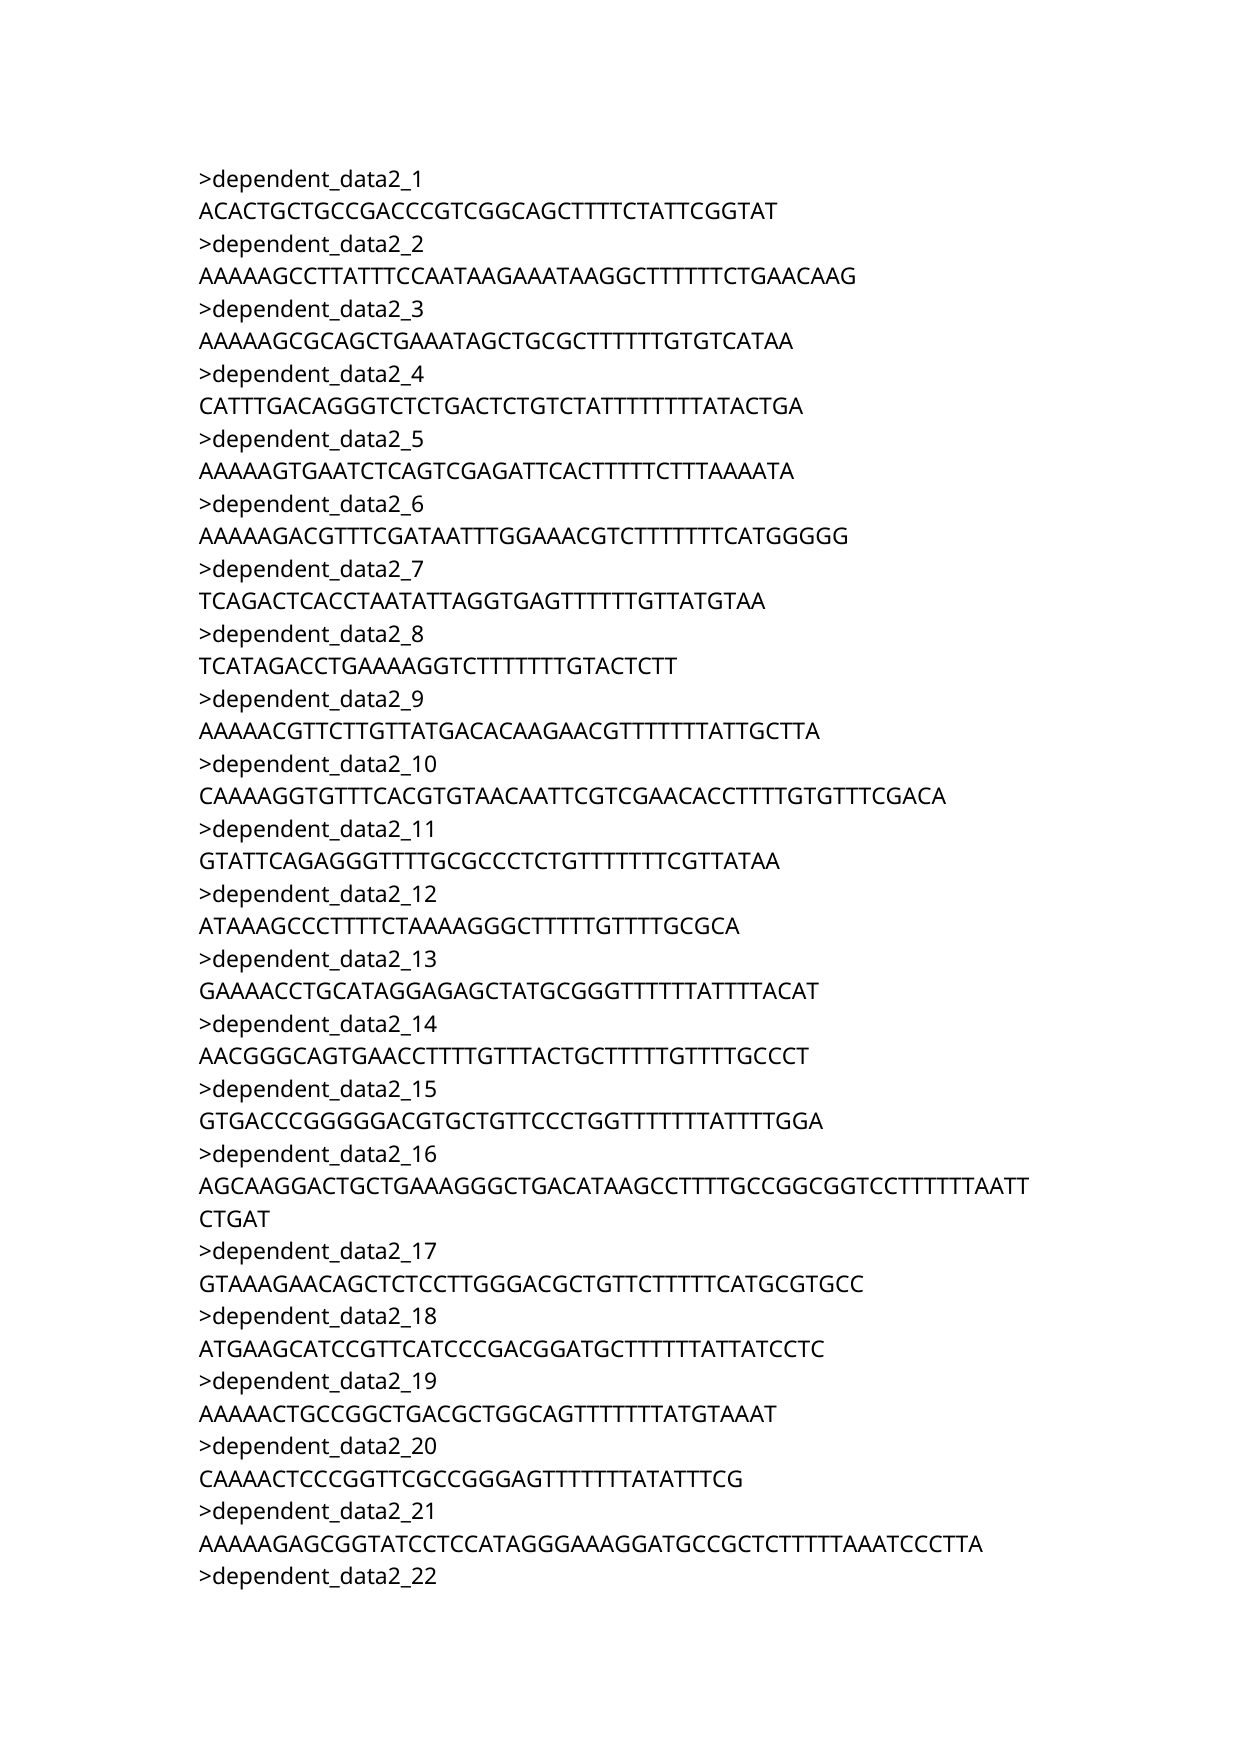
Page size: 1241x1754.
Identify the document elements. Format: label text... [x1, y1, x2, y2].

table_cell >dependent_data2_18 [188, 1300, 1053, 1332]
table_cell >dependent_data2_21 [188, 1495, 1053, 1527]
table_cell >dependent_data2_3 [188, 292, 1053, 324]
table_cell AAAAACTGCCGGCTGACGCTGGCAGTTTTTTTATGTAAAT [188, 1397, 1053, 1429]
table_cell >dependent_data2_13 [188, 942, 1053, 974]
table_header >dependent_data2_1 [188, 162, 1053, 194]
table_cell CATTTGACAGGGTCTCTGACTCTGTCTATTTTTTTTATACTGA [188, 390, 1053, 422]
table_cell AAAAAGACGTTTCGATAATTTGGAAACGTCTTTTTTTCATGGGGG [188, 520, 1053, 552]
table_cell >dependent_data2_8 [188, 617, 1053, 649]
table_cell >dependent_data2_14 [188, 1007, 1053, 1039]
table_cell GAAAACCTGCATAGGAGAGCTATGCGGGTTTTTTATTTTACAT [188, 975, 1053, 1007]
table_cell >dependent_data2_20 [188, 1430, 1053, 1462]
table_cell >dependent_data2_15 [188, 1072, 1053, 1104]
table_cell >dependent_data2_22 [188, 1560, 1053, 1592]
table_cell TCAGACTCACCTAATATTAGGTGAGTTTTTTGTTATGTAA [188, 585, 1053, 617]
table_cell >dependent_data2_12 [188, 877, 1053, 909]
table_cell >dependent_data2_4 [188, 357, 1053, 389]
table_cell AAAAAGTGAATCTCAGTCGAGATTCACTTTTTCTTTAAAATA [188, 455, 1053, 487]
table_cell >dependent_data2_19 [188, 1365, 1053, 1397]
table_cell >dependent_data2_6 [188, 487, 1053, 519]
table_cell >dependent_data2_2 [188, 227, 1053, 259]
table_cell >dependent_data2_10 [188, 747, 1053, 779]
table_cell >dependent_data2_9 [188, 682, 1053, 714]
table_cell AAAAAGCGCAGCTGAAATAGCTGCGCTTTTTTGTGTCATAA [188, 325, 1053, 357]
table_cell TCATAGACCTGAAAAGGTCTTTTTTTGTACTCTT [188, 650, 1053, 682]
table_cell AAAAAGAGCGGTATCCTCCATAGGGAAAGGATGCCGCTCTTTTTAAATCCCTTA [188, 1527, 1053, 1559]
table_cell >dependent_data2_7 [188, 552, 1053, 584]
table_cell ATAAAGCCCTTTTCTAAAAGGGCTTTTTGTTTTGCGCA [188, 910, 1053, 942]
table_cell ATGAAGCATCCGTTCATCCCGACGGATGCTTTTTTATTATCCTC [188, 1332, 1053, 1364]
table_cell AAAAAGCCTTATTTCCAATAAGAAATAAGGCTTTTTTCTGAACAAG [188, 260, 1053, 292]
table_cell GTATTCAGAGGGTTTTGCGCCCTCTGTTTTTTTCGTTATAA [188, 845, 1053, 877]
table_cell GTAAAGAACAGCTCTCCTTGGGACGCTGTTCTTTTTCATGCGTGCC [188, 1267, 1053, 1299]
table_cell >dependent_data2_11 [188, 812, 1053, 844]
table_cell AAAAACGTTCTTGTTATGACACAAGAACGTTTTTTTATTGCTTA [188, 715, 1053, 747]
table_cell CAAAAGGTGTTTCACGTGTAACAATTCGTCGAACACCTTTTGTGTTTCGACA [188, 780, 1053, 812]
table_cell ACACTGCTGCCGACCCGTCGGCAGCTTTTCTATTCGGTAT [188, 195, 1053, 227]
table_cell CAAAACTCCCGGTTCGCCGGGAGTTTTTTTATATTTCG [188, 1462, 1053, 1494]
table_cell GTGACCCGGGGGACGTGCTGTTCCCTGGTTTTTTTATTTTGGA [188, 1105, 1053, 1137]
table_cell >dependent_data2_5 [188, 422, 1053, 454]
table_cell AACGGGCAGTGAACCTTTTGTTTACTGCTTTTTGTTTTGCCCT [188, 1040, 1053, 1072]
table_cell AGCAAGGACTGCTGAAAGGGCTGACATAAGCCTTTTGCCGGCGGTCCTTTTTTAATTCTGAT [188, 1170, 1053, 1234]
table_cell >dependent_data2_16 [188, 1137, 1053, 1169]
table_cell >dependent_data2_17 [188, 1235, 1053, 1267]
